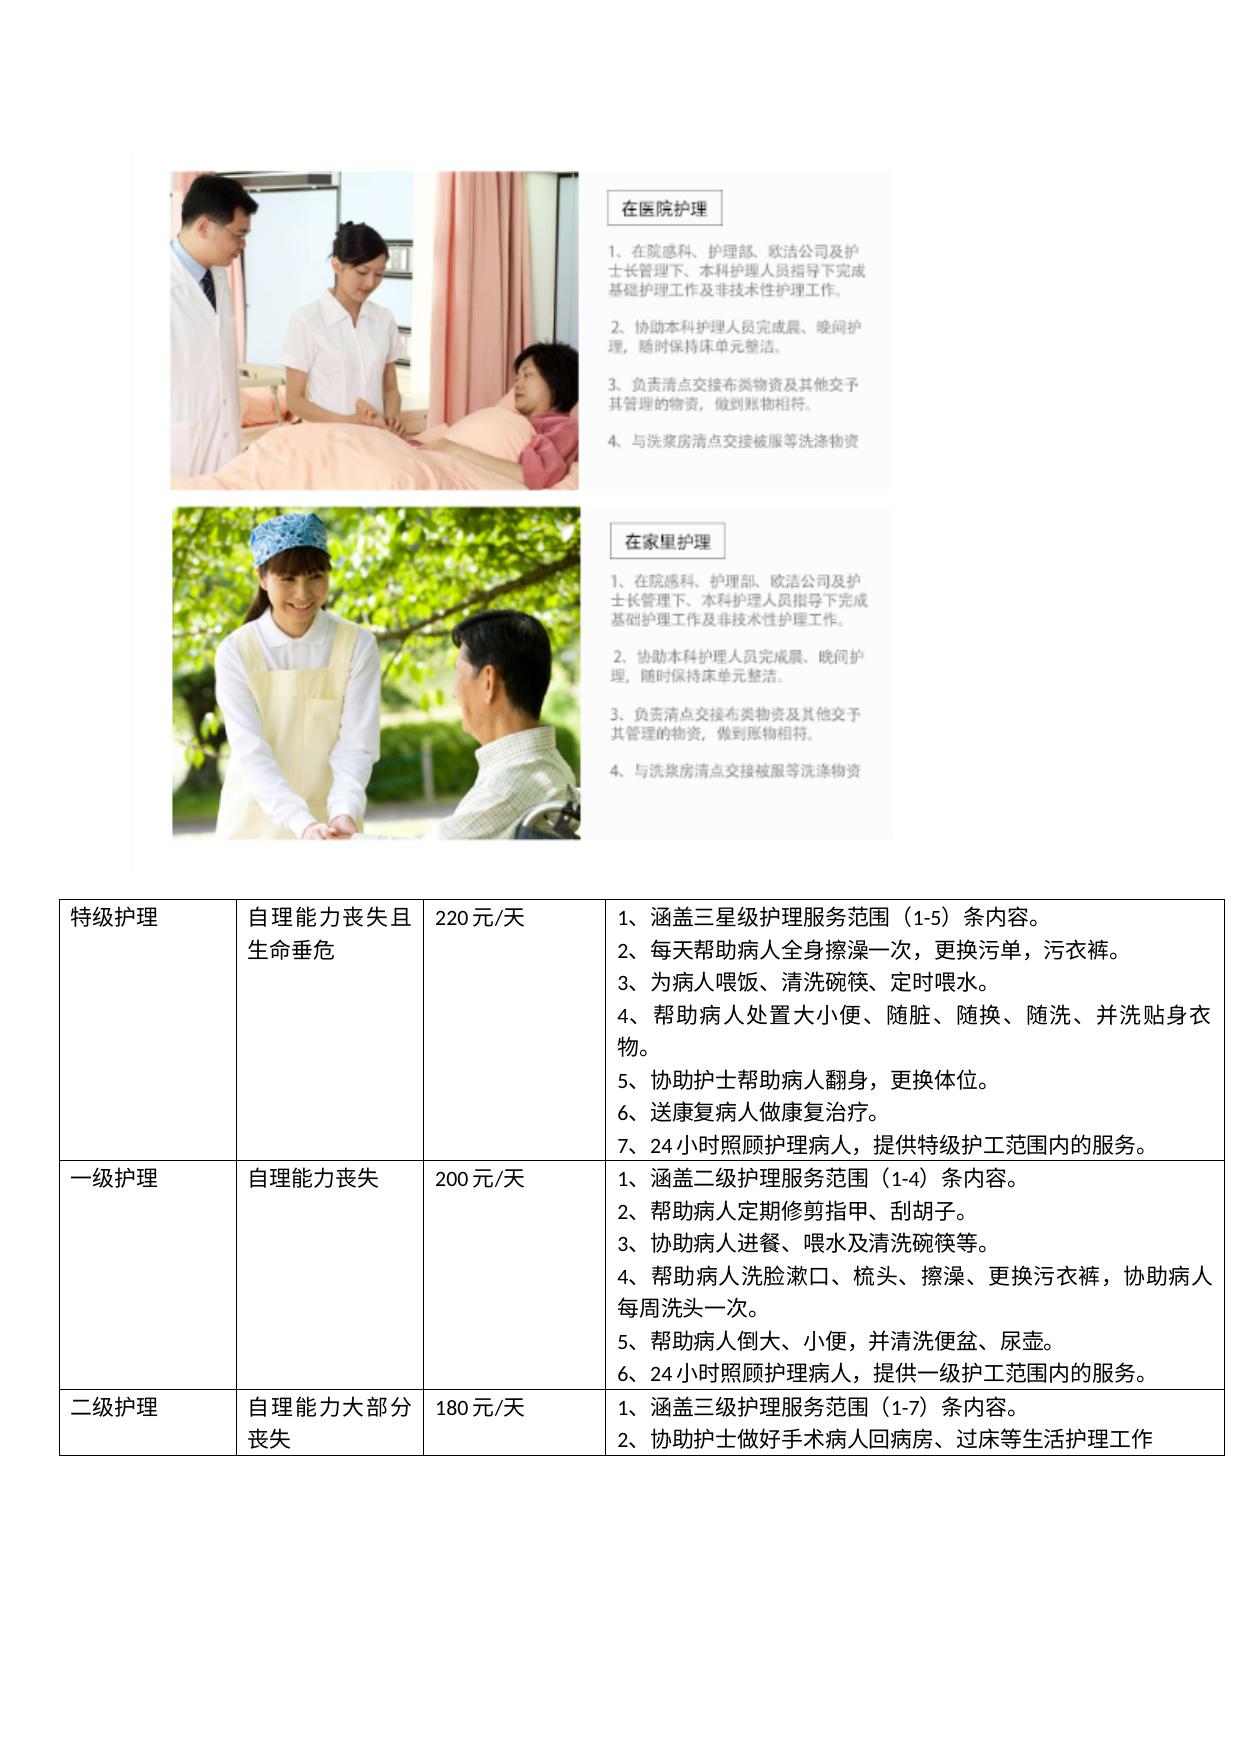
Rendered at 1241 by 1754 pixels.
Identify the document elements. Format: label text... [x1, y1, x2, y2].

table_cell 二级护理 [60, 1390, 236, 1454]
table_cell 一级护理 [60, 1161, 236, 1388]
picture [132, 151, 912, 874]
table_cell 200元/天 [424, 1161, 605, 1388]
table_cell 自理能力大部分丧失 [237, 1390, 423, 1454]
table_cell 1、涵盖二级护理服务范围（1-4）条内容。 2、帮助病人定期修剪指甲、刮胡子。 3、协助病人进餐、喂水及清洗碗筷等。 4、帮助病人洗脸漱口、梳头、擦澡、更换污衣裤，协助病人每周洗头一次。 5、帮助病人倒大、小便，并清洗便盆、尿壶。 6、24小时照顾护理病人，提供一级护工范围内的服务。 [606, 1161, 1224, 1388]
table_header 1、涵盖三星级护理服务范围（1-5）条内容。 2、每天帮助病人全身擦澡一次，更换污单，污衣裤。 3、为病人喂饭、清洗碗筷、定时喂水。 4、帮助病人处置大小便、随脏、随换、随洗、并洗贴身衣物。 5、协助护士帮助病人翻身，更换体位。 6、送康复病人做康复治疗。 7、24小时照顾护理病人，提供特级护工范围内的服务。 [606, 900, 1224, 1160]
table_cell 180元/天 [424, 1390, 605, 1454]
table_cell 自理能力丧失 [237, 1161, 423, 1388]
table_header 特级护理 [60, 900, 236, 1160]
table_header 220元/天 [424, 900, 605, 1160]
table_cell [606, 1390, 1224, 1454]
table_header 自理能力丧失且生命垂危 [237, 900, 423, 1160]
